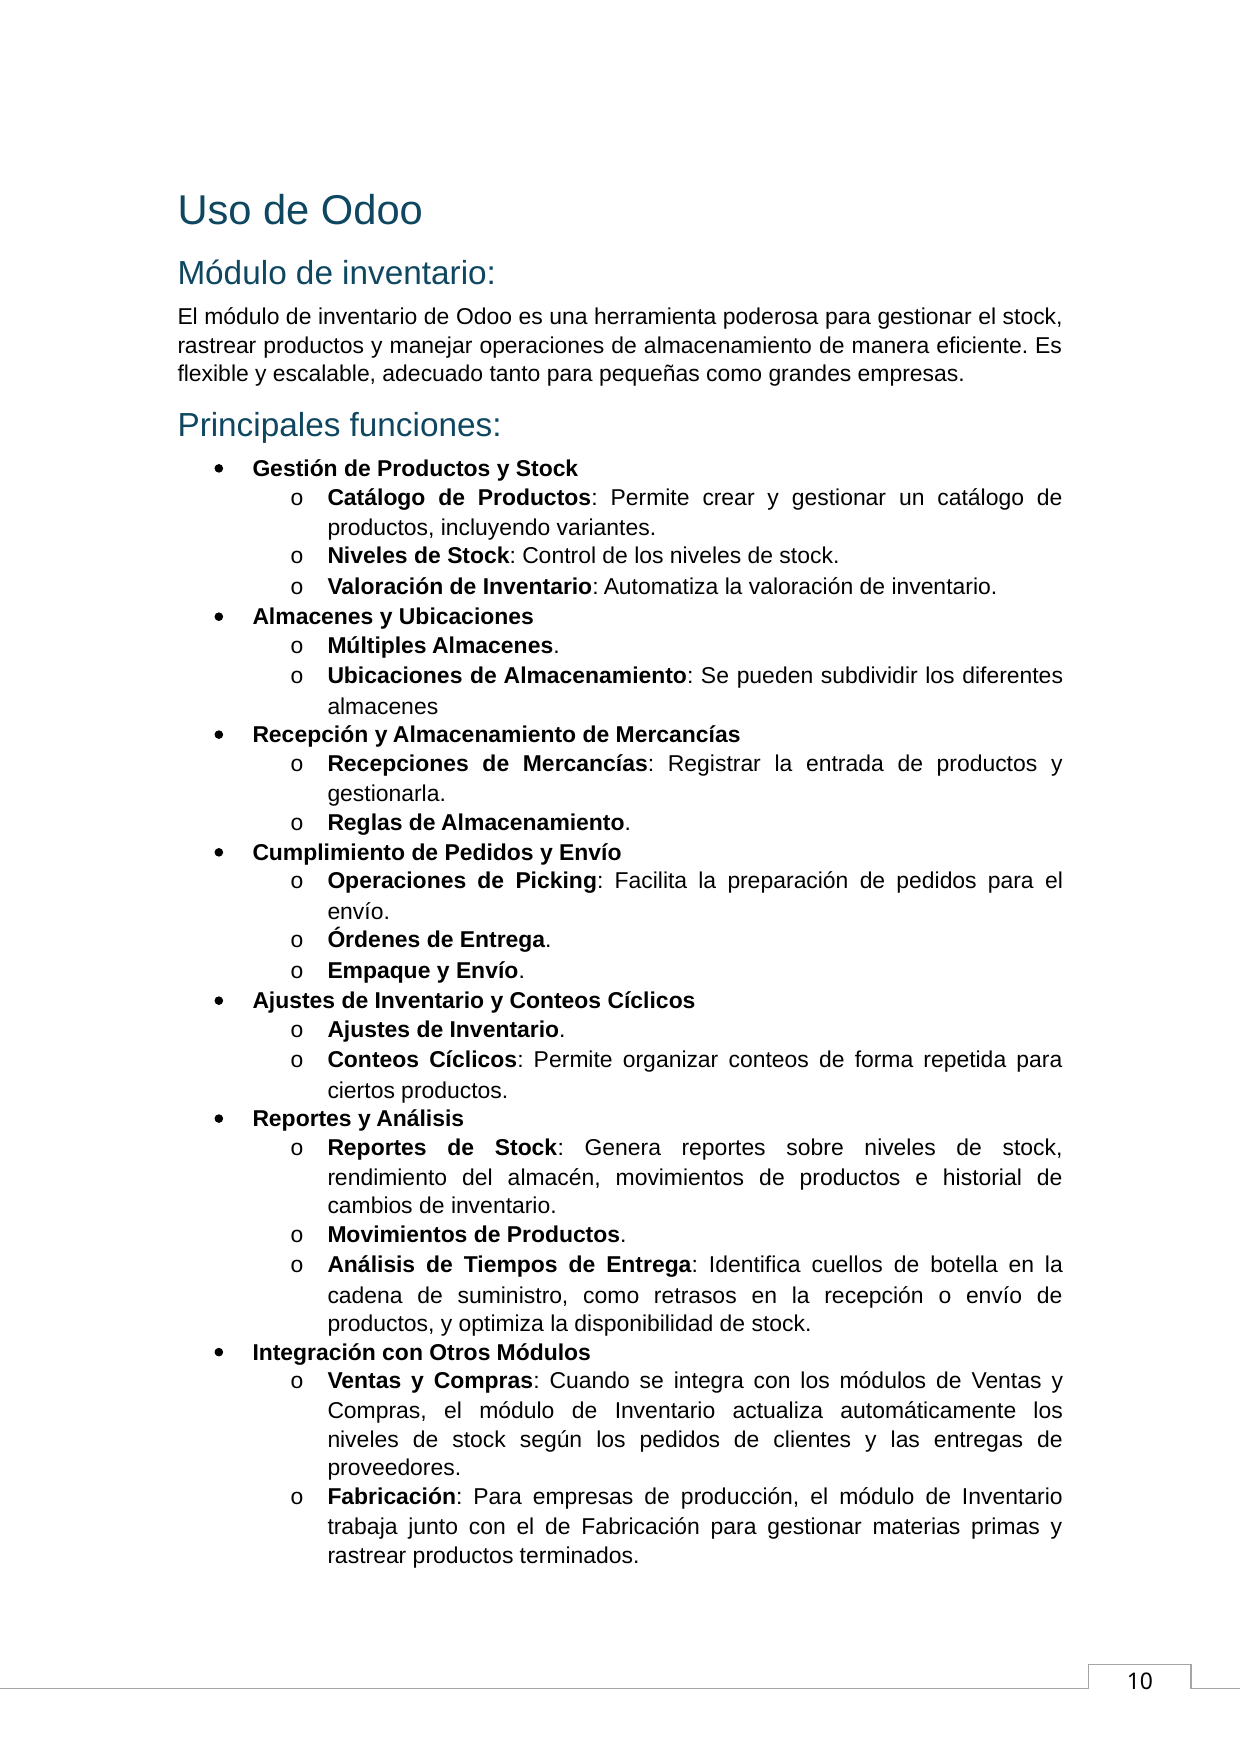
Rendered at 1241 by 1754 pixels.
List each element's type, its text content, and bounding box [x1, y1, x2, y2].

list Integración con Otros Módulos [215, 1339, 1063, 1365]
list Movimientos de Productos. [290, 1221, 1063, 1249]
list Ubicaciones de Almacenamiento: Se pueden subdividir los diferentes almacenes [290, 662, 1063, 719]
list Almacenes y Ubicaciones [215, 603, 1063, 630]
list Ventas y Compras: Cuando se integra con los módulos de Ventas y Compras, el módulo de Inventario actualiza automáticamente los niveles de stock según los pedidos de clientes y las entregas de proveedores. [290, 1367, 1063, 1481]
list Valoración de Inventario: Automatiza la valoración de inventario. [290, 573, 1063, 601]
list Múltiples Almacenes. [290, 632, 1063, 660]
list Órdenes de Entrega. [290, 926, 1063, 954]
list Fabricación: Para empresas de producción, el módulo de Inventario trabaja junto con el de Fabricación para gestionar materias primas y rastrear productos terminados. [290, 1483, 1063, 1568]
list Niveles de Stock: Control de los niveles de stock. [290, 542, 1063, 571]
list Ajustes de Inventario. [290, 1016, 1063, 1044]
list Conteos Cíclicos: Permite organizar conteos de forma repetida para ciertos productos. [290, 1046, 1063, 1103]
subtitle Módulo de inventario: [177, 253, 1063, 292]
list Recepción y Almacenamiento de Mercancías [215, 721, 1063, 747]
list Reglas de Almacenamiento. [290, 808, 1063, 837]
list Empaque y Envío. [290, 957, 1063, 985]
subtitle Principales funciones: [177, 405, 1063, 444]
list Reportes y Análisis [215, 1105, 1063, 1131]
list Operaciones de Picking: Facilita la preparación de pedidos para el envío. [290, 867, 1063, 924]
list Cumplimiento de Pedidos y Envío [215, 839, 1063, 865]
list Ajustes de Inventario y Conteos Cíclicos [215, 987, 1063, 1014]
list Gestión de Productos y Stock [215, 455, 1063, 481]
list Catálogo de Productos: Permite crear y gestionar un catálogo de productos, incluyendo variantes. [290, 483, 1063, 540]
subtitle Uso de Odoo [177, 185, 1063, 233]
list Análisis de Tiempos de Entrega: Identifica cuellos de botella en la cadena de suministro, como retrasos en la recepción o envío de productos, y optimiza la disponibilidad de stock. [290, 1251, 1063, 1337]
list Recepciones de Mercancías: Registrar la entrada de productos y gestionarla. [290, 749, 1063, 806]
text El módulo de inventario de Odoo es una herramienta poderosa para gestionar el stock, rastrear productos y manejar operaciones de almacenamiento de manera eficiente. Es flexible y escalable, adecuado tanto para pequeñas como grandes empresas. [177, 303, 1063, 386]
list Reportes de Stock: Genera reportes sobre niveles de stock, rendimiento del almacén, movimientos de productos e historial de cambios de inventario. [290, 1133, 1063, 1219]
